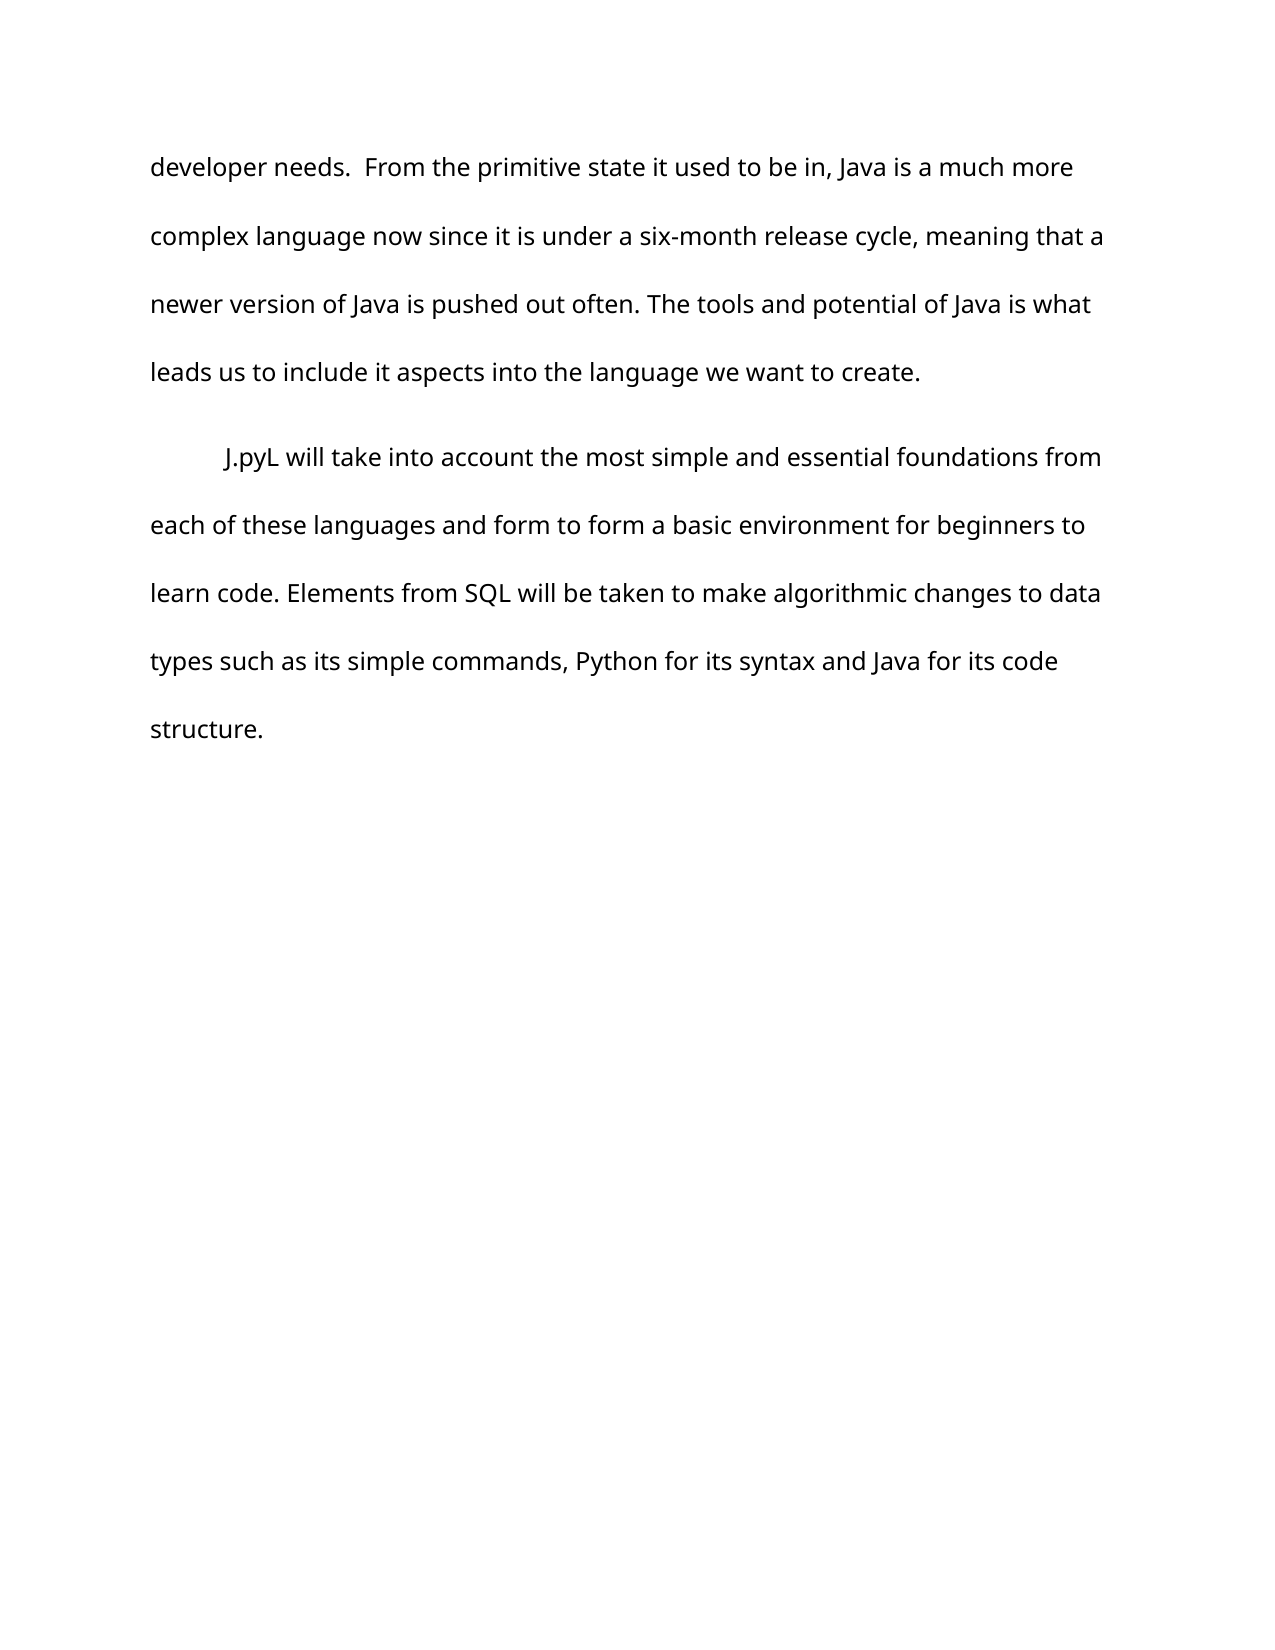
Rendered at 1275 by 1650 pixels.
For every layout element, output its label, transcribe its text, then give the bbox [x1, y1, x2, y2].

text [150, 150, 1125, 388]
text J.pyL will take into account the most simple and essential foundations from each of these languages and form to form a basic environment for beginners to learn code. Elements from SQL will be taken to make algorithmic changes to data types such as its simple commands, Python for its syntax and Java for its code structure. [150, 439, 1125, 746]
